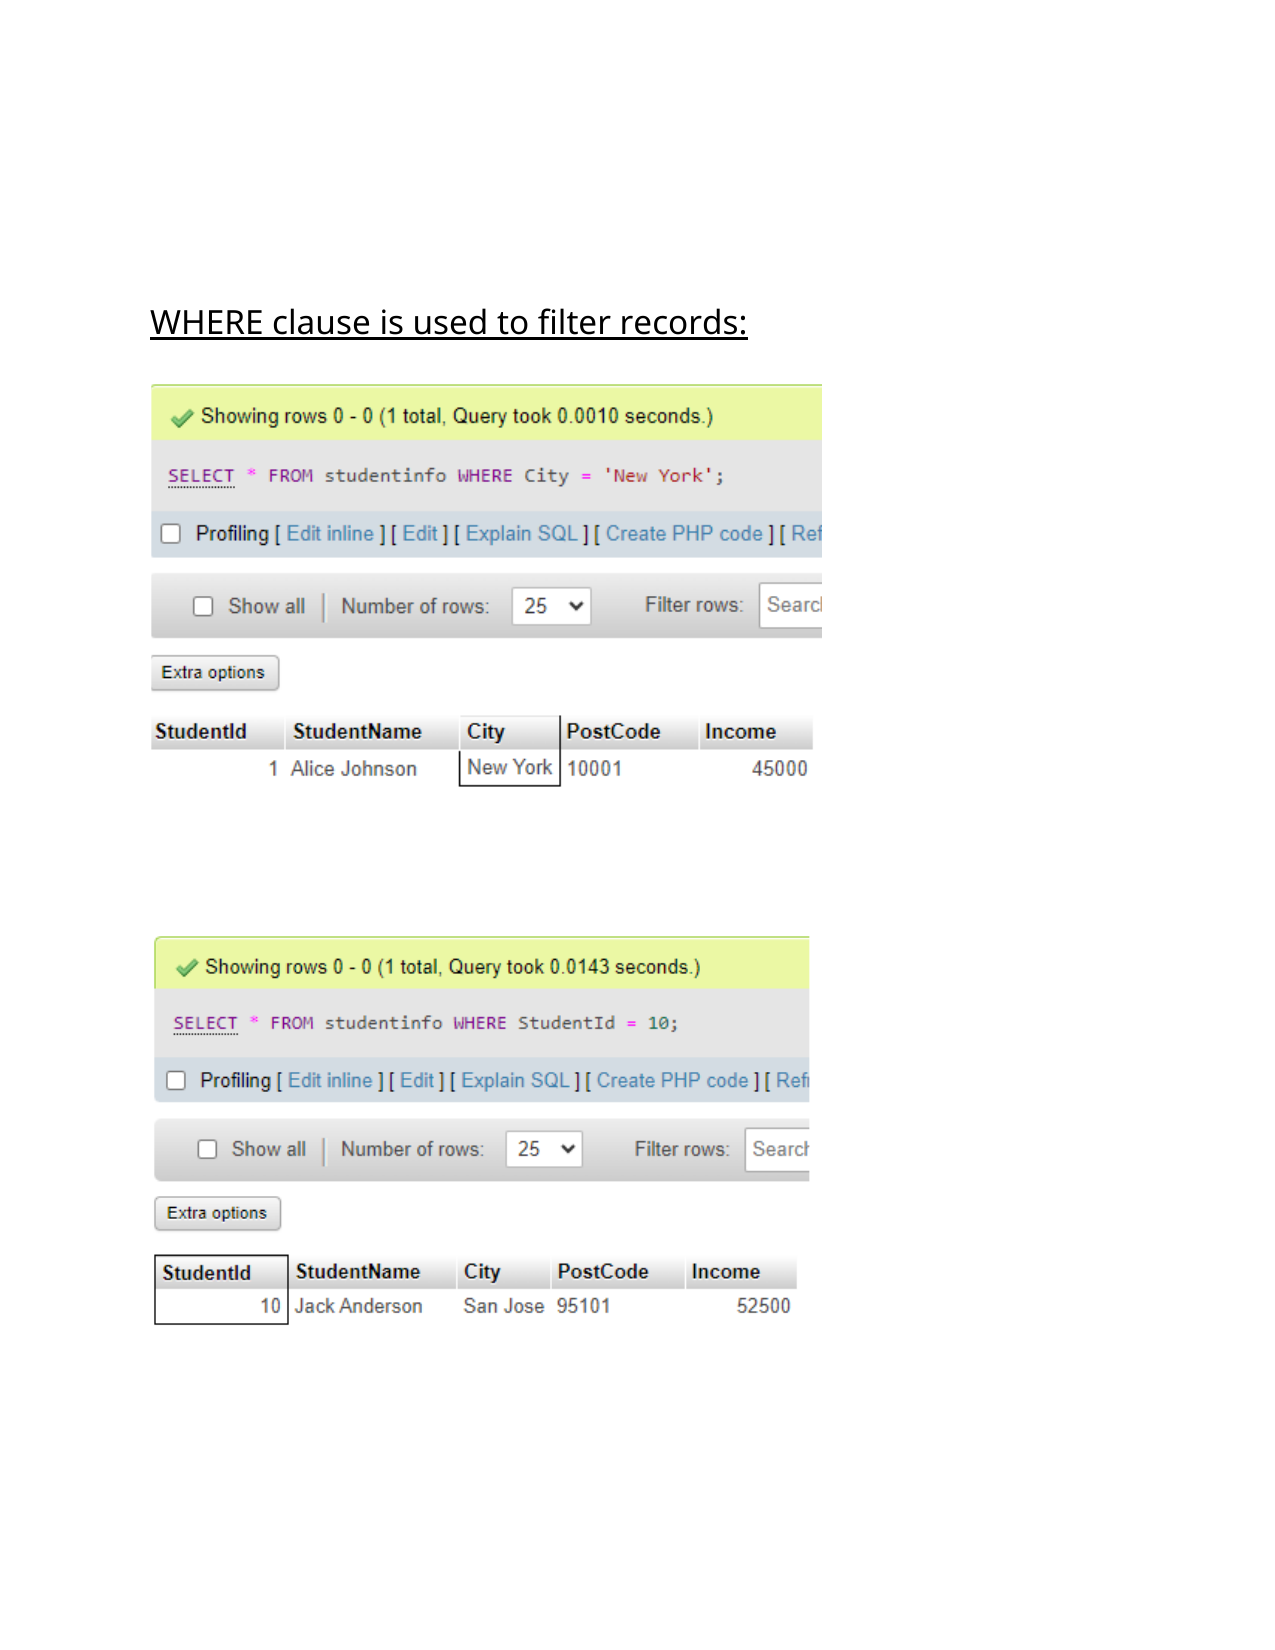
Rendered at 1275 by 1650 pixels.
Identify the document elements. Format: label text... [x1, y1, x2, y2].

subtitle WHERE clause is used to filter records: [150, 299, 1125, 344]
picture [150, 383, 821, 803]
picture [150, 935, 809, 1334]
